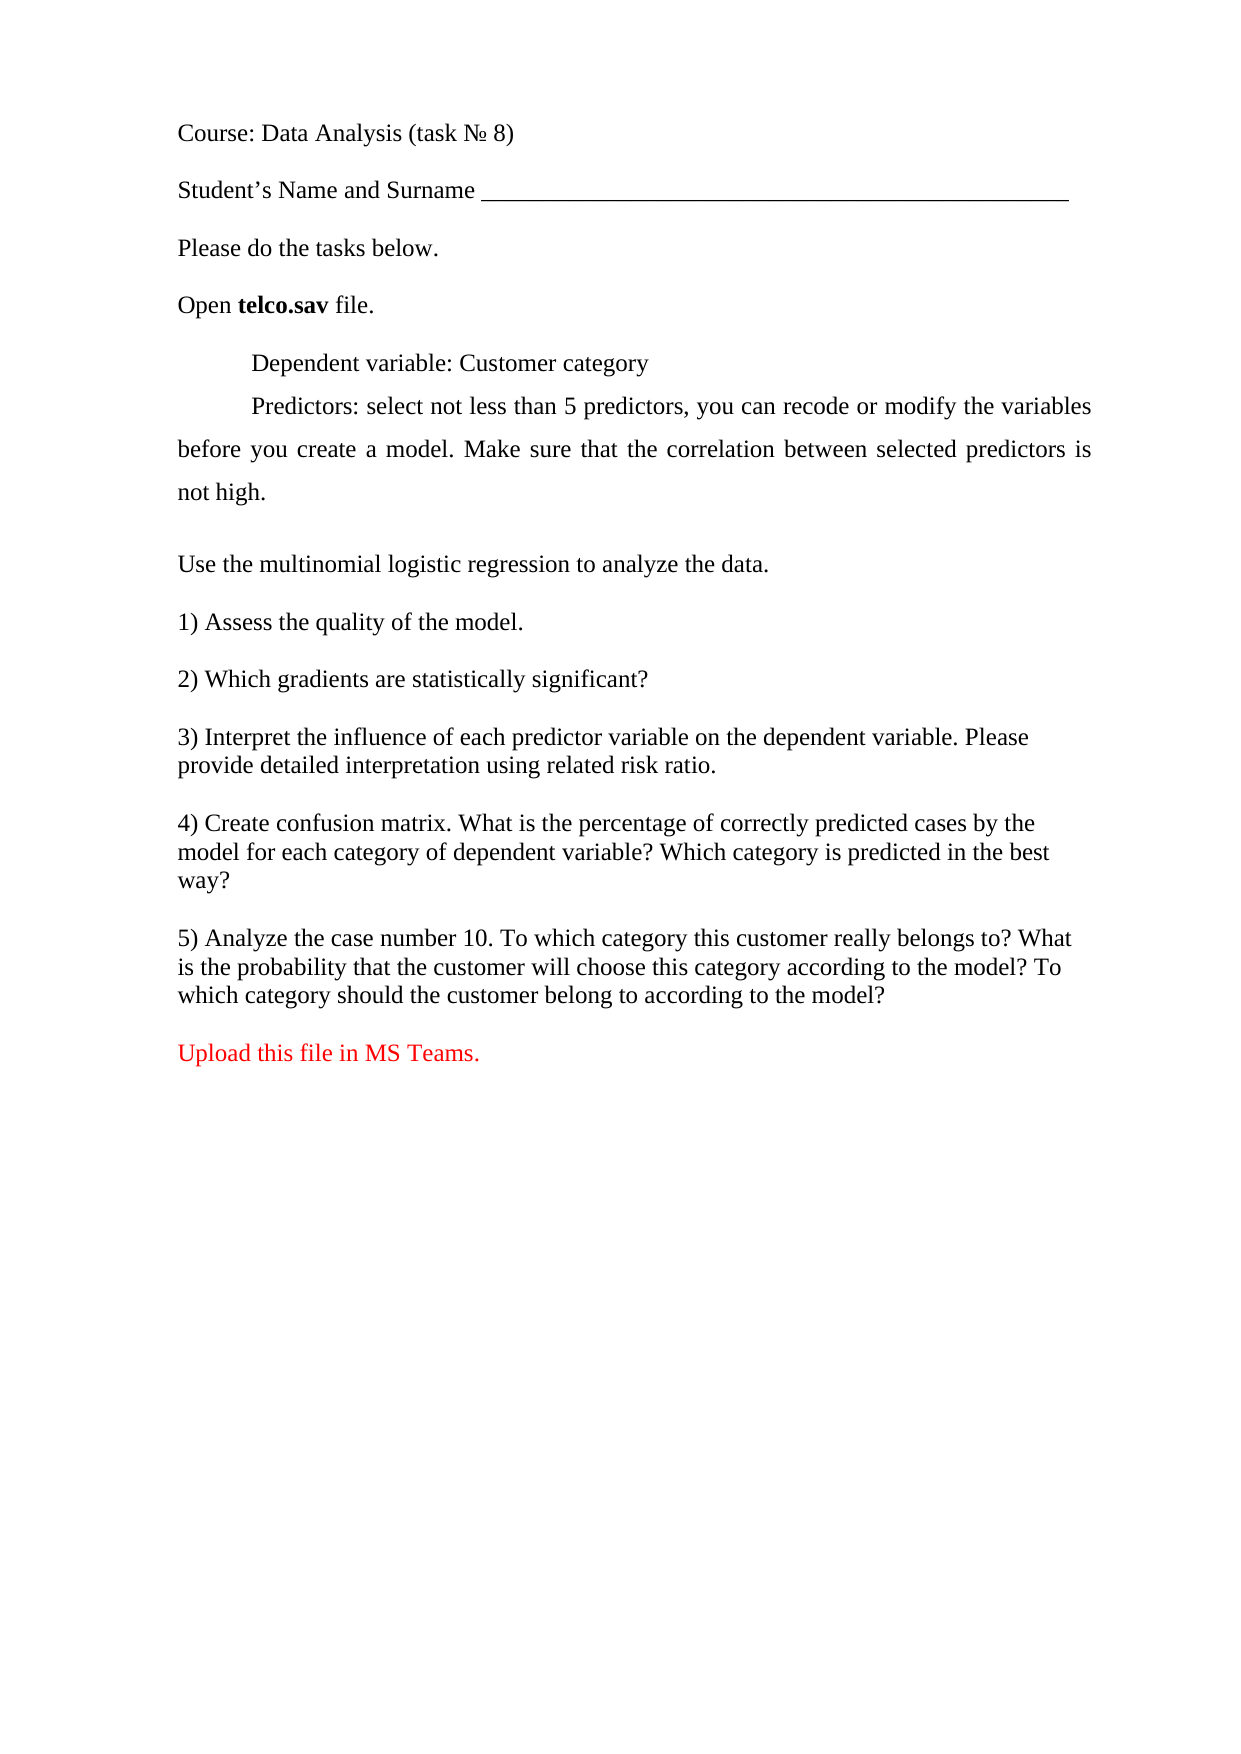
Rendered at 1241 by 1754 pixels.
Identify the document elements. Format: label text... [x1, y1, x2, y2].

text Predictors: select not less than 5 predictors, you can recode or modify the variables before you create a model. Make sure that the correlation between selected predictors is not high. [177, 391, 1093, 506]
text Upload this file in MS Teams. [177, 1038, 1093, 1067]
text Open telco.sav file. [177, 291, 1093, 319]
text 5) Analyze the case number 10. To which category this customer really belongs to? What is the probability that the customer will choose this category according to the model? To which category should the customer belong to according to the model? [177, 923, 1093, 1009]
text 4) Create confusion matrix. What is the percentage of correctly predicted cases by the model for each category of dependent variable? Which category is predicted in the best way? [177, 808, 1093, 894]
text Student’s Name and Surname _______________________________________________ [177, 176, 1093, 204]
text Please do the tasks below. [177, 233, 1093, 262]
text Use the multinomial logistic regression to analyze the data. [177, 549, 1093, 578]
text 3) Interpret the influence of each predictor variable on the dependent variable. Please provide detailed interpretation using related risk ratio. [177, 722, 1093, 779]
text Dependent variable: Customer category [177, 348, 1093, 377]
text 1) Assess the quality of the model. [177, 607, 1093, 636]
text 2) Which gradients are statistically significant? [177, 664, 1093, 693]
text Course: Data Analysis (task № 8) [177, 118, 1093, 147]
